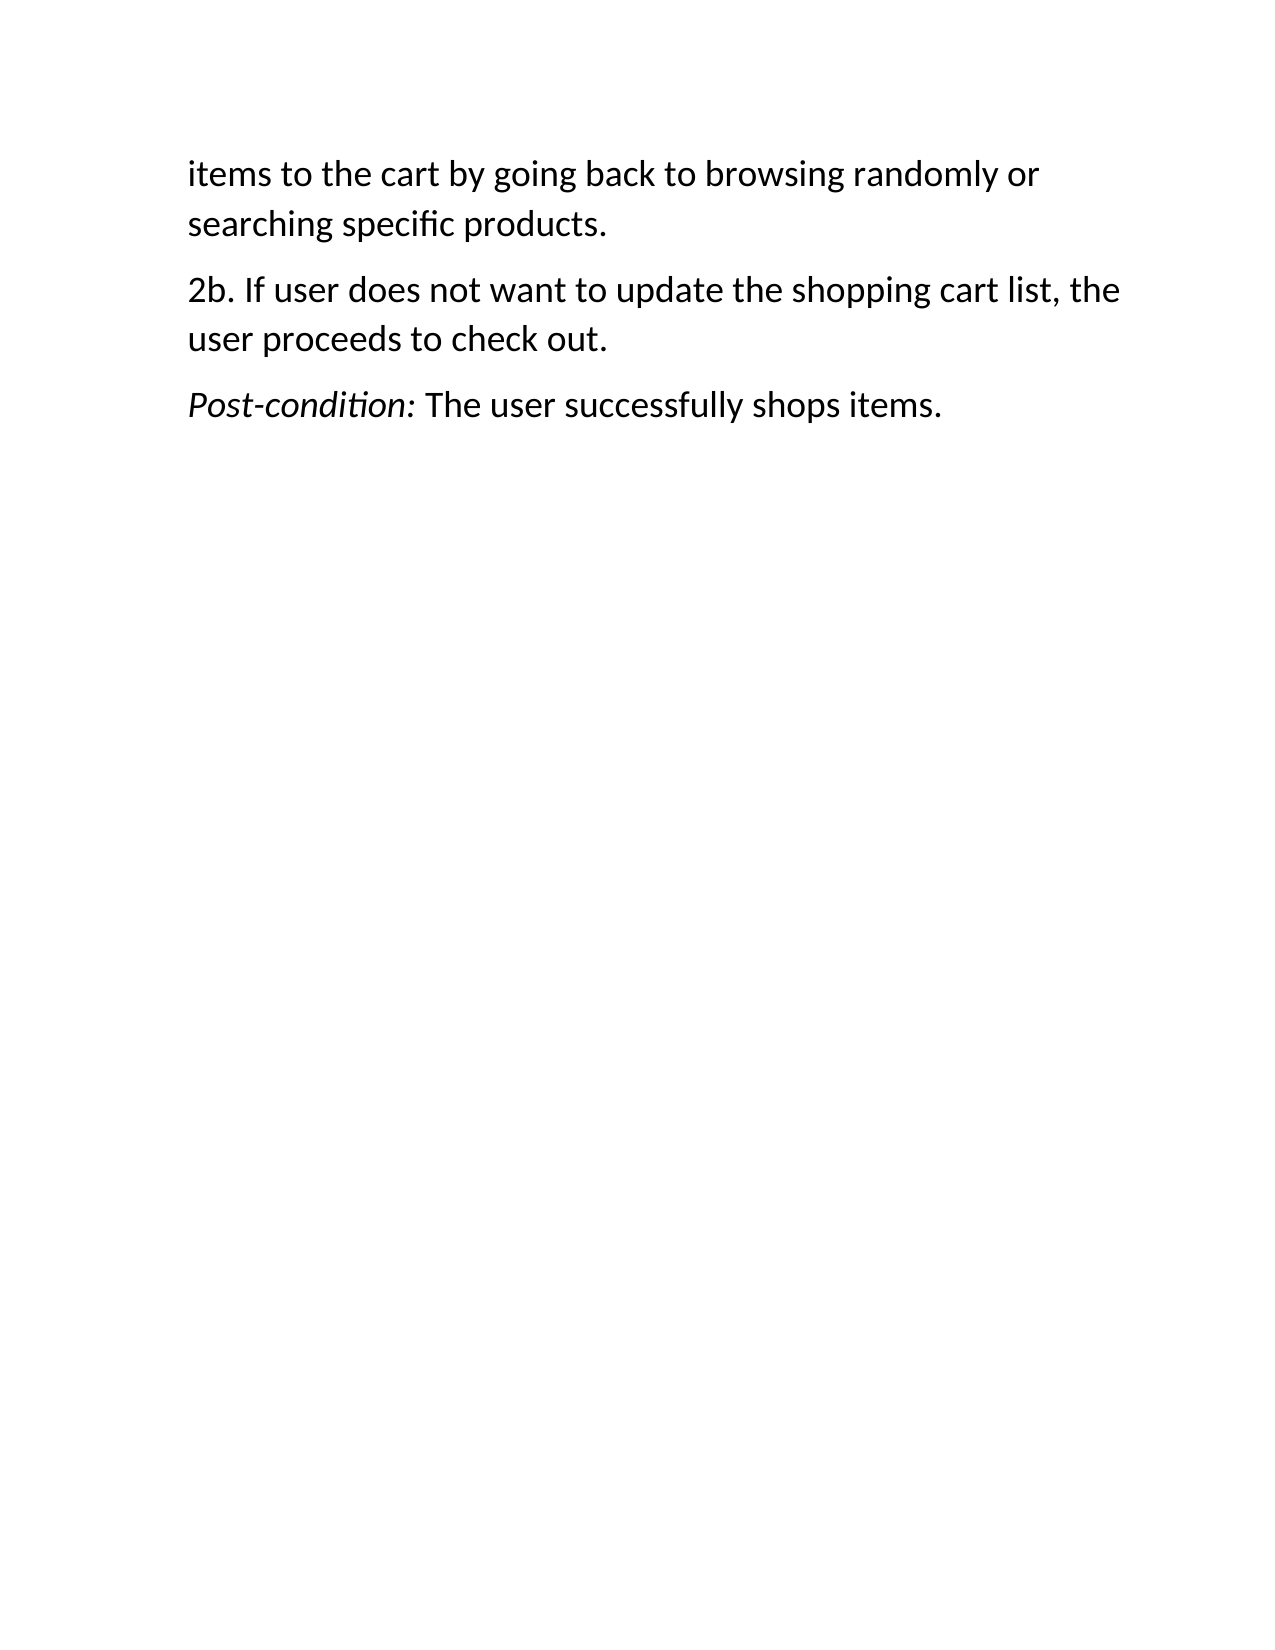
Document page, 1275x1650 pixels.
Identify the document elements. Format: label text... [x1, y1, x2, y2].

text 2b. If user does not want to update the shopping cart list, the user proceeds to check out. [187, 266, 1125, 361]
text Post-condition: The user successfully shops items. [187, 381, 1125, 427]
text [187, 150, 1125, 245]
